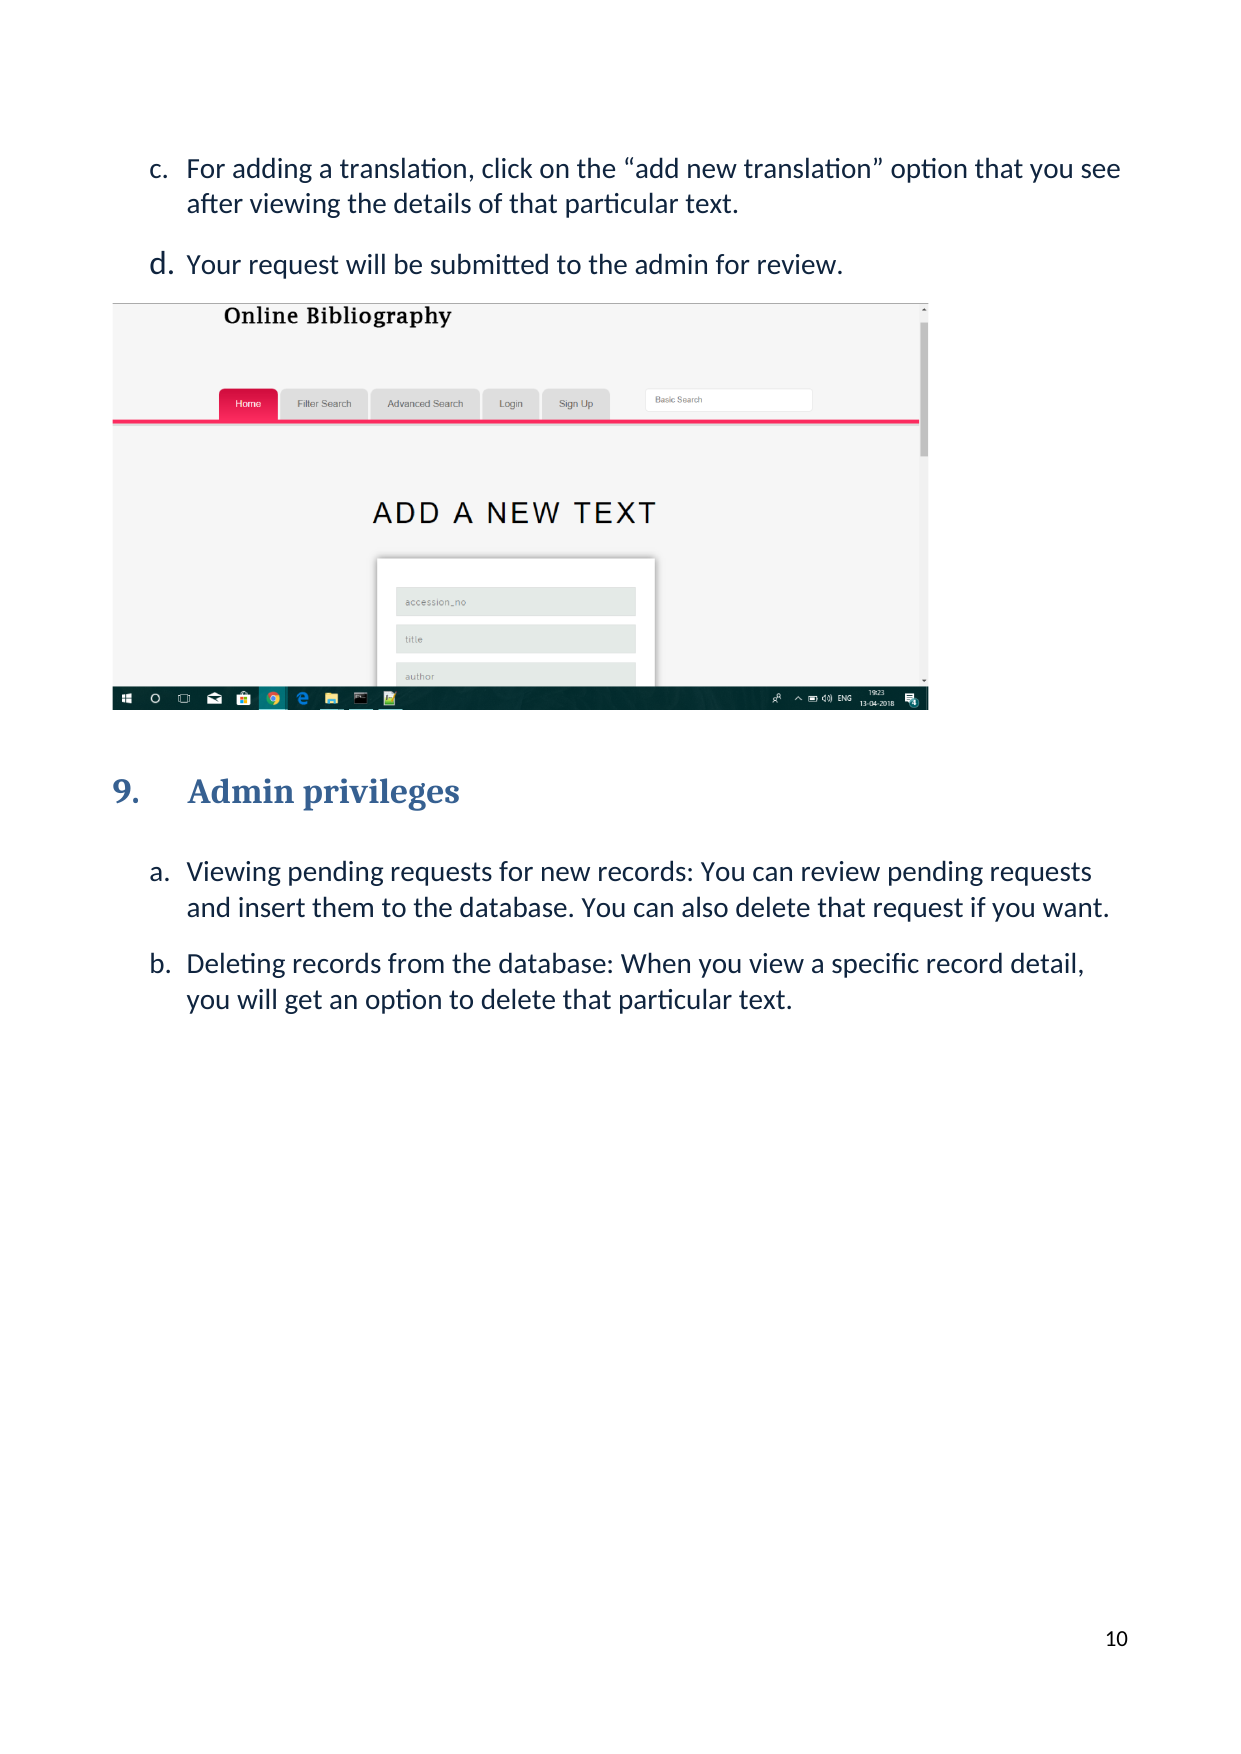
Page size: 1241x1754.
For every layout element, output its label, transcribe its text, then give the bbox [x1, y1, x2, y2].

list Your request will be submitted to the admin for review. [149, 242, 1128, 283]
list For adding a translation, click on the “add new translation” option that you see after viewing the details of that particular text. [149, 150, 1128, 221]
list Deleting records from the database: When you view a specific record detail, you will get an option to delete that particular text. [149, 946, 1128, 1017]
list Admin privileges [112, 772, 1128, 812]
list Viewing pending requests for new records: You can review pending requests and insert them to the database. You can also delete that request if you want. [149, 853, 1128, 925]
picture [112, 303, 929, 710]
